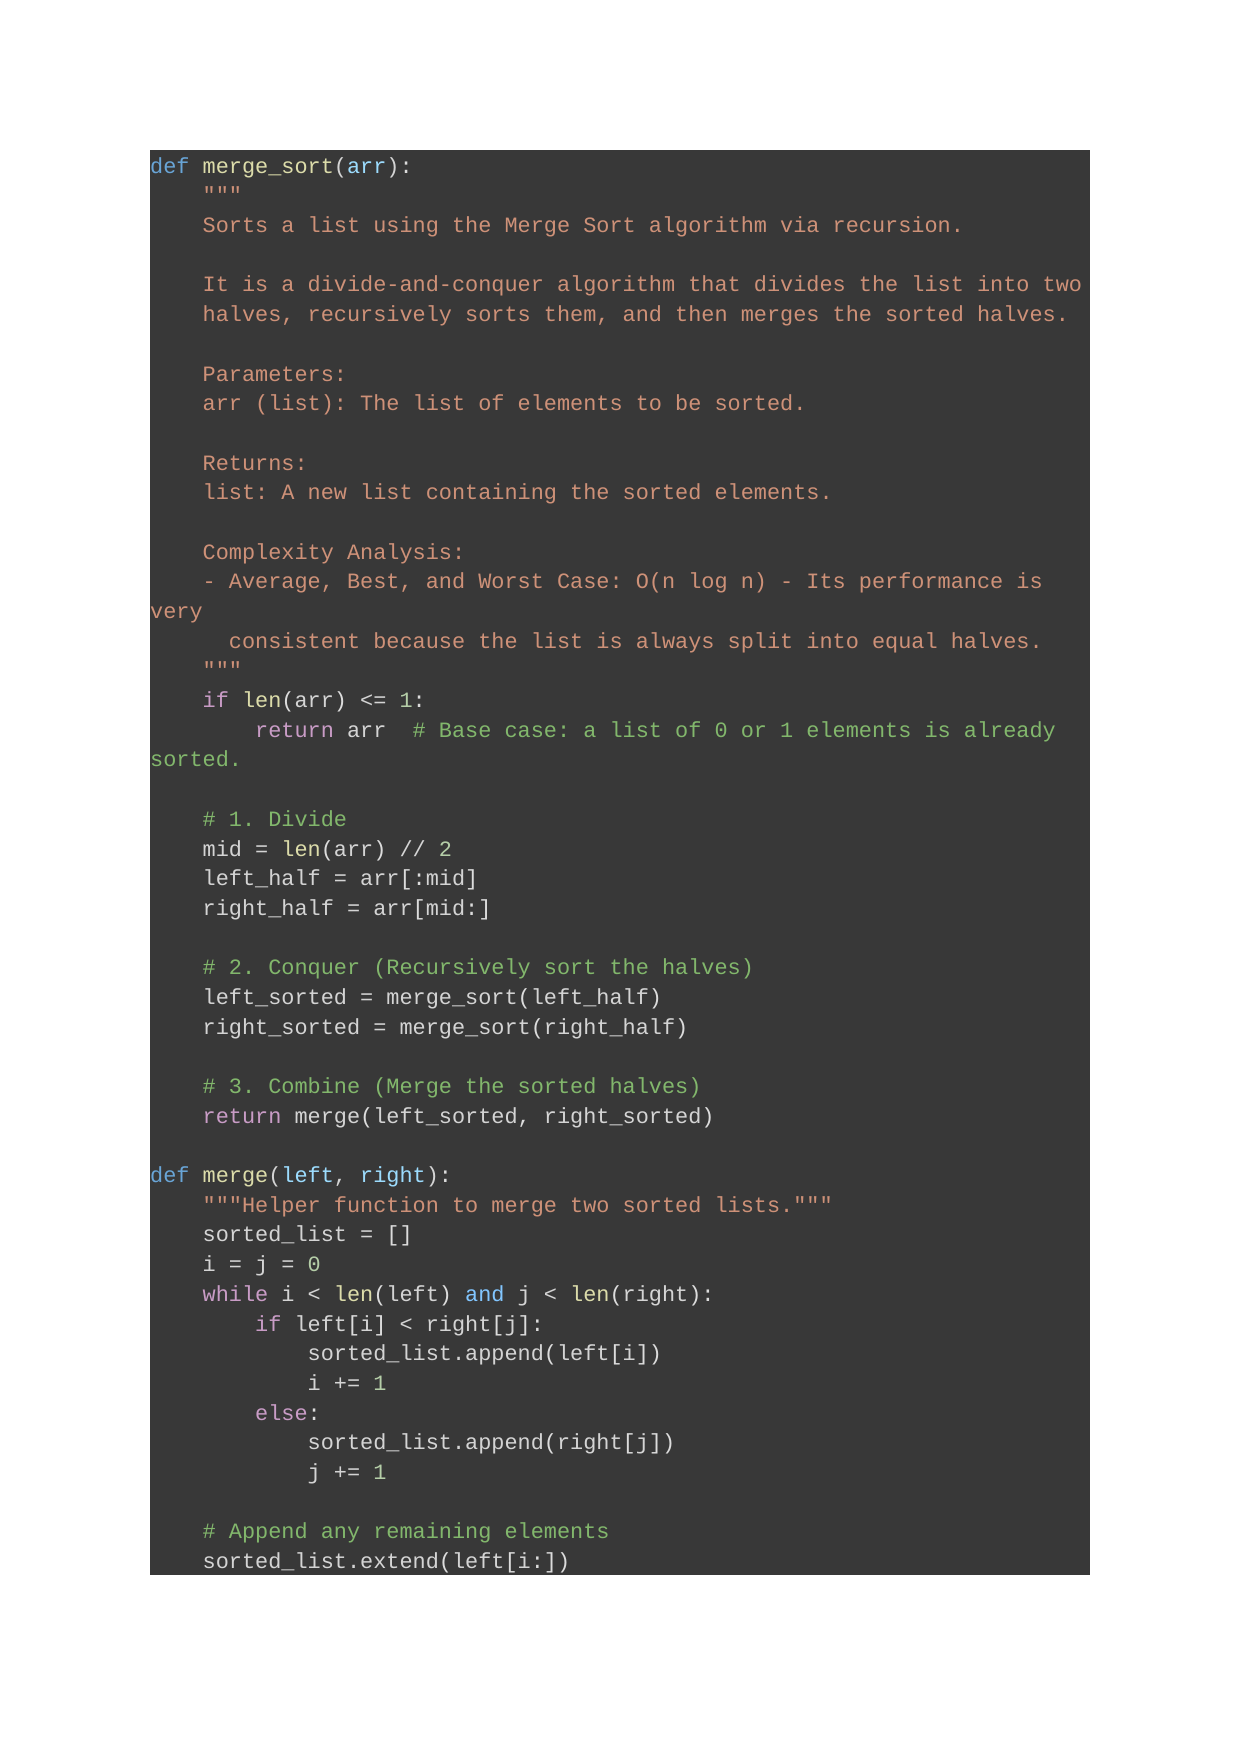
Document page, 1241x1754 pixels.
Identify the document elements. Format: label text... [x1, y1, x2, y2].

text i = j = 0 [150, 1248, 1090, 1278]
text """ [150, 655, 1090, 684]
text Returns: [150, 447, 1090, 477]
text return merge(left_sorted, right_sorted) [150, 1100, 1090, 1130]
text """ [150, 180, 1090, 209]
text arr (list): The list of elements to be sorted. [150, 387, 1090, 417]
text - Average, Best, and Worst Case: O(n log n) - Its performance is very [150, 566, 1090, 625]
text Sorts a list using the Merge Sort algorithm via recursion. [150, 209, 1090, 239]
text consistent because the list is always split into equal halves. [150, 625, 1090, 655]
text right_sorted = merge_sort(right_half) [150, 1011, 1090, 1041]
text def merge(left, right): [150, 1159, 1090, 1189]
text return arr # Base case: a list of 0 or 1 elements is already sorted. [150, 714, 1090, 773]
text left_sorted = merge_sort(left_half) [150, 981, 1090, 1011]
text list: A new list containing the sorted elements. [150, 477, 1090, 506]
text left_half = arr[:mid] [150, 862, 1090, 892]
text if left[i] < right[j]: [150, 1308, 1090, 1337]
text def merge_sort(arr): [150, 150, 1090, 180]
text j += 1 [150, 1456, 1090, 1486]
text sorted_list.append(left[i]) [150, 1337, 1090, 1367]
text It is a divide-and-conquer algorithm that divides the list into two [150, 269, 1090, 298]
text # 2. Conquer (Recursively sort the halves) [150, 952, 1090, 981]
text while i < len(left) and j < len(right): [150, 1278, 1090, 1308]
text Complexity Analysis: [150, 536, 1090, 566]
text else: [150, 1397, 1090, 1427]
text """Helper function to merge two sorted lists.""" [150, 1189, 1090, 1219]
text Parameters: [150, 358, 1090, 387]
text right_half = arr[mid:] [150, 892, 1090, 922]
text i += 1 [150, 1367, 1090, 1397]
text # 1. Divide [150, 803, 1090, 833]
text mid = len(arr) // 2 [150, 833, 1090, 862]
text # Append any remaining elements [150, 1516, 1090, 1545]
text if len(arr) <= 1: [150, 684, 1090, 714]
text sorted_list.append(right[j]) [150, 1427, 1090, 1456]
text # 3. Combine (Merge the sorted halves) [150, 1070, 1090, 1100]
text sorted_list.extend(left[i:]) [150, 1545, 1090, 1575]
text sorted_list = [] [150, 1219, 1090, 1248]
text halves, recursively sorts them, and then merges the sorted halves. [150, 298, 1090, 328]
